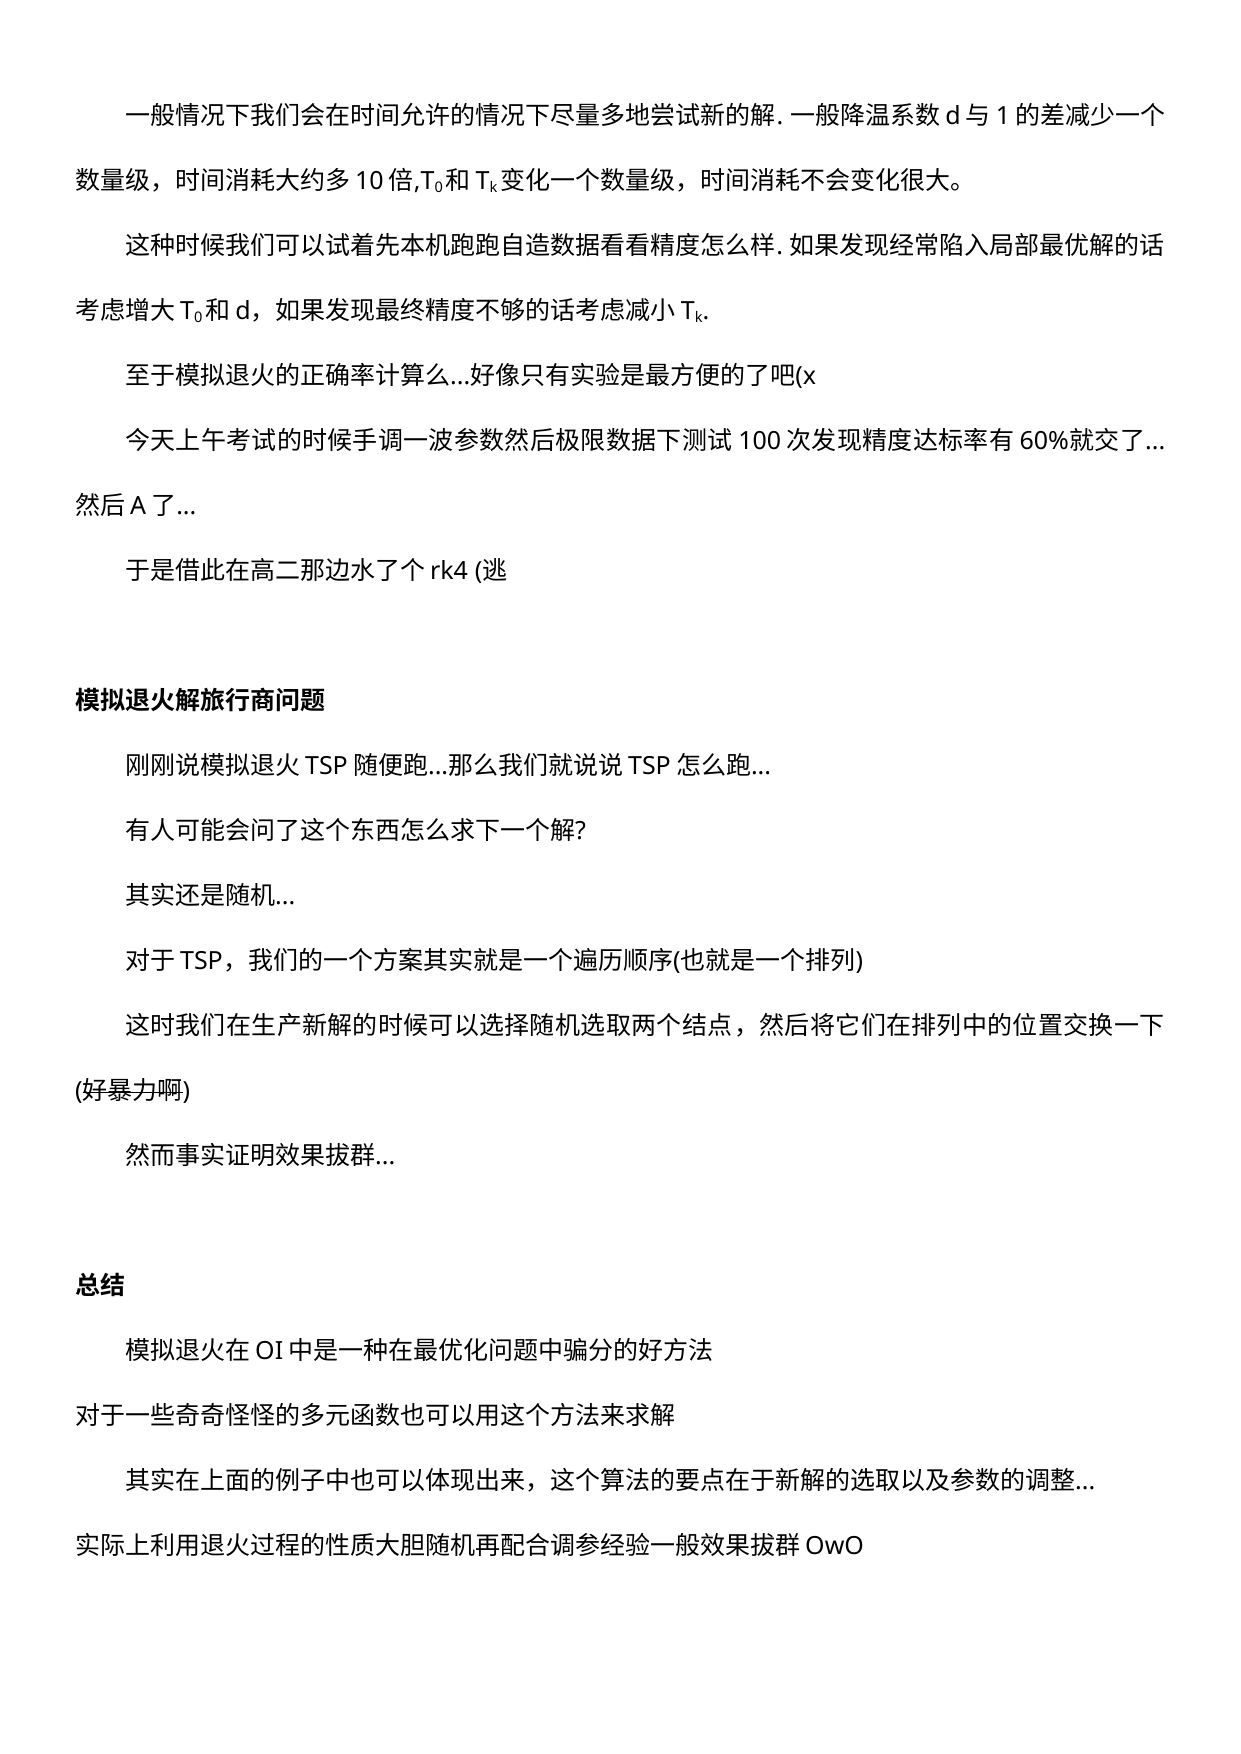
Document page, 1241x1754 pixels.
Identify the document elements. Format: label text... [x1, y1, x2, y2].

subtitle 总结 [75, 1251, 1165, 1316]
text 其实还是随机... [75, 861, 1165, 926]
text 模拟退火在OI中是一种在最优化问题中骗分的好方法 [75, 1316, 1165, 1381]
text 这时我们在生产新解的时候可以选择随机选取两个结点，然后将它们在排列中的位置交换一下(好暴力啊) [75, 991, 1165, 1121]
text 对于一些奇奇怪怪的多元函数也可以用这个方法来求解 [75, 1381, 1165, 1446]
text 其实在上面的例子中也可以体现出来，这个算法的要点在于新解的选取以及参数的调整... [75, 1446, 1165, 1511]
text 有人可能会问了这个东西怎么求下一个解? [75, 796, 1165, 861]
text 至于模拟退火的正确率计算么...好像只有实验是最方便的了吧(x [75, 341, 1165, 406]
text 于是借此在高二那边水了个rk4 (逃 [75, 536, 1165, 601]
subtitle 模拟退火解旅行商问题 [75, 666, 1165, 731]
text 然而事实证明效果拔群... [75, 1121, 1165, 1186]
text 对于TSP，我们的一个方案其实就是一个遍历顺序(也就是一个排列) [75, 926, 1165, 991]
text 实际上利用退火过程的性质大胆随机再配合调参经验一般效果拔群OwO [75, 1511, 1165, 1576]
text 刚刚说模拟退火TSP随便跑...那么我们就说说TSP怎么跑... [75, 731, 1165, 796]
text 这种时候我们可以试着先本机跑跑自造数据看看精度怎么样. 如果发现经常陷入局部最优解的话考虑增大T0和d，如果发现最终精度不够的话考虑减小Tk. [75, 211, 1165, 341]
text 一般情况下我们会在时间允许的情况下尽量多地尝试新的解. 一般降温系数d与1的差减少一个数量级，时间消耗大约多10倍,T0和Tk变化一个数量级，时间消耗不会变化很大。 [75, 81, 1165, 211]
text 今天上午考试的时候手调一波参数然后极限数据下测试100次发现精度达标率有60%就交了...然后A了... [75, 406, 1165, 536]
